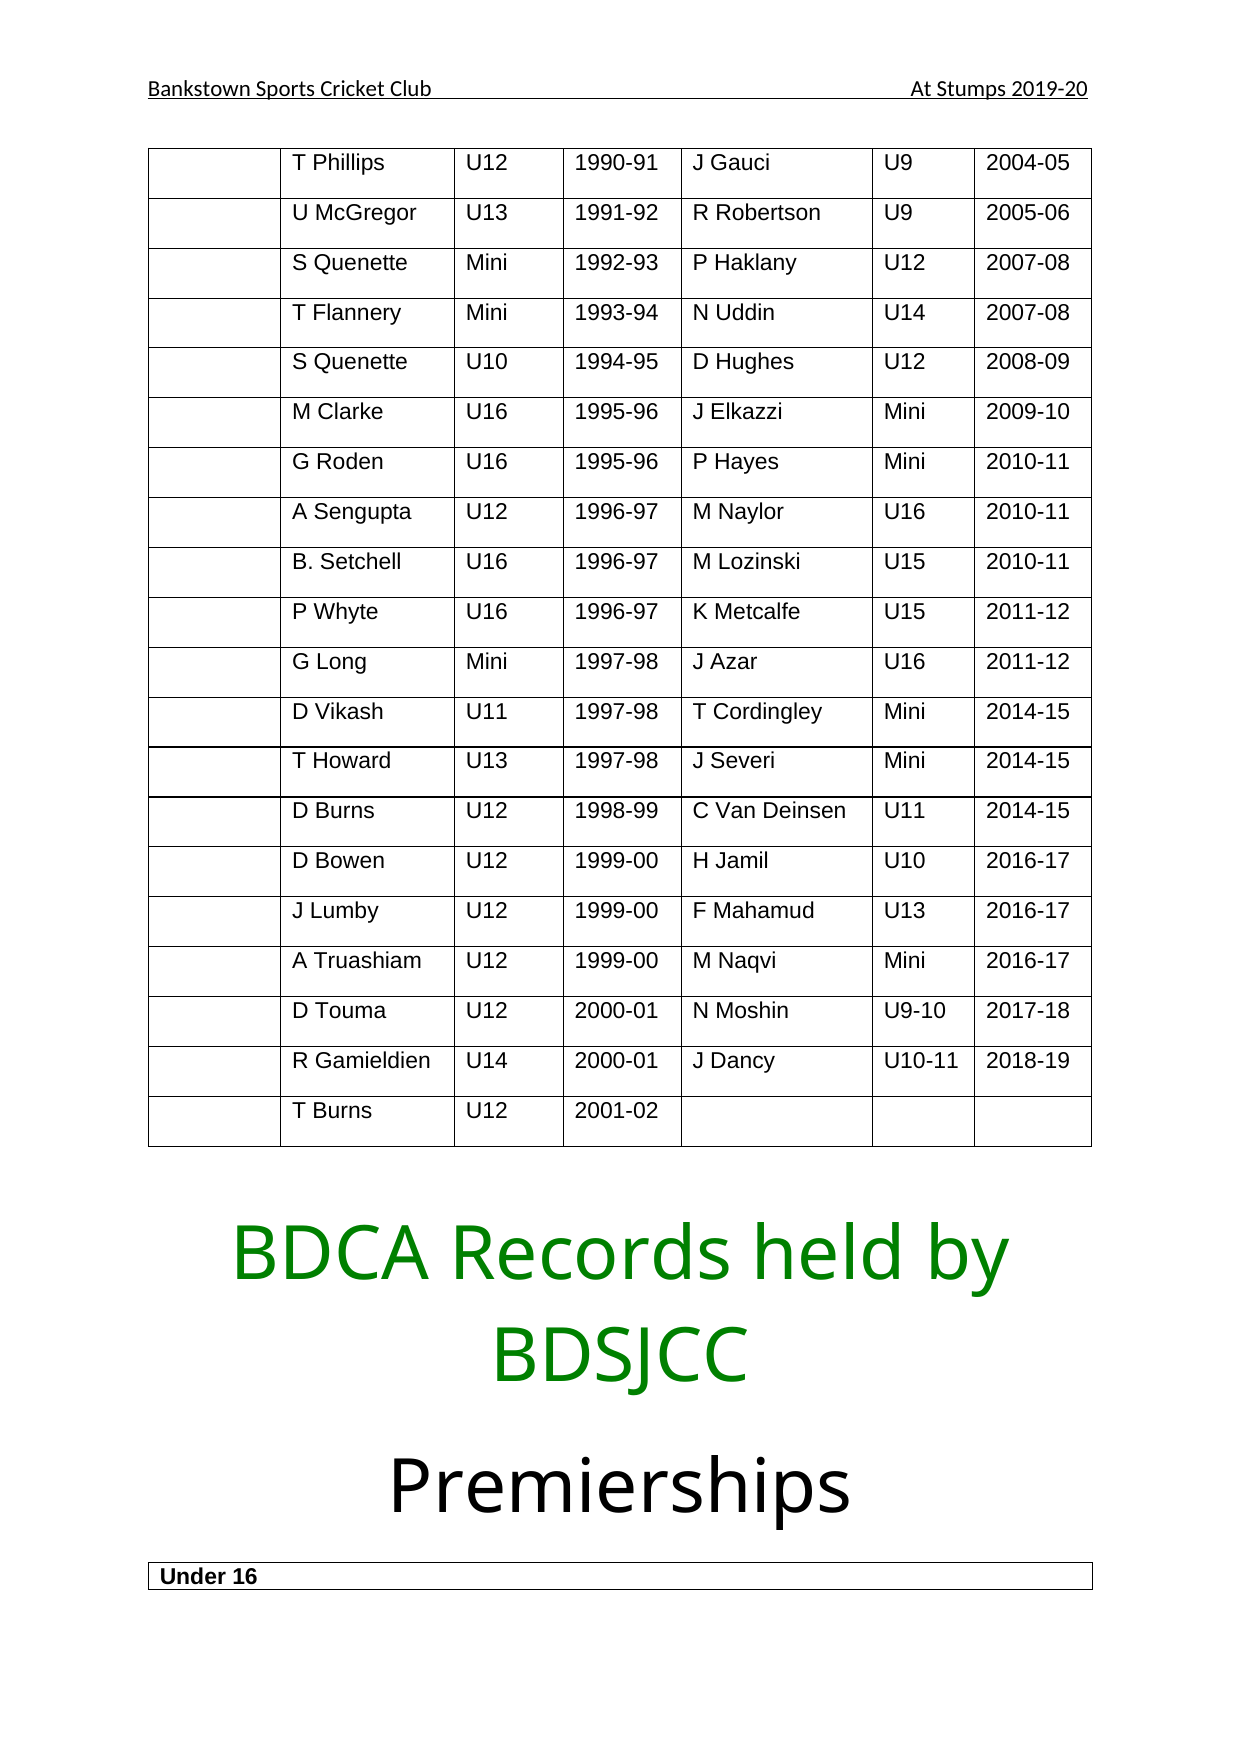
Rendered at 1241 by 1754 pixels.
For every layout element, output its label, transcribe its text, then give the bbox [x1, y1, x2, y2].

table_cell U12 [873, 249, 974, 297]
table_cell S Quenette [281, 348, 454, 397]
table_cell M Lozinski [682, 548, 872, 597]
table_cell U16 [873, 648, 974, 697]
table_cell [873, 1097, 974, 1146]
table_cell 2007-08 [975, 299, 1091, 347]
table_cell [149, 398, 280, 447]
table_cell U10 [873, 847, 974, 896]
table_cell U9 [873, 149, 974, 198]
table_cell 2004-05 [975, 149, 1091, 198]
table_cell 2005-06 [975, 199, 1091, 247]
table_cell 2009-10 [975, 398, 1091, 447]
table_cell 1993-94 [564, 299, 681, 347]
table_cell 1997-98 [564, 648, 681, 697]
table_header Under 16 [149, 1563, 1092, 1589]
table_cell U10 [455, 348, 563, 397]
table_cell J Dancy [682, 1047, 872, 1096]
table_cell 2010-11 [975, 548, 1091, 597]
table_cell 2018-19 [975, 1047, 1091, 1096]
table_cell J Severi [682, 748, 872, 796]
table_cell [149, 997, 280, 1046]
table_cell U16 [455, 598, 563, 647]
table_cell R Gamieldien [281, 1047, 454, 1096]
table_cell Mini [455, 249, 563, 297]
table_cell R Robertson [682, 199, 872, 247]
table_cell 1995-96 [564, 448, 681, 497]
table_cell U12 [873, 348, 974, 397]
table_cell U12 [455, 997, 563, 1046]
table_cell D Vikash [281, 698, 454, 746]
table_cell 2000-01 [564, 997, 681, 1046]
table_cell [149, 648, 280, 697]
table_cell U12 [455, 897, 563, 946]
table_cell [682, 1097, 872, 1146]
table_cell [149, 798, 280, 846]
table_cell P Whyte [281, 598, 454, 647]
table_cell J Azar [682, 648, 872, 697]
table_cell 1996-97 [564, 548, 681, 597]
table_cell 2017-18 [975, 997, 1091, 1046]
table_cell C Van Deinsen [682, 798, 872, 846]
text BDCA Records held by BDSJCC [148, 1199, 1092, 1404]
table_cell H Jamil [682, 847, 872, 896]
table_cell 1999-00 [564, 897, 681, 946]
table_cell 2000-01 [564, 1047, 681, 1096]
table_cell Mini [873, 698, 974, 746]
table_cell 2014-15 [975, 748, 1091, 796]
table_cell Mini [455, 299, 563, 347]
table_cell [149, 199, 280, 247]
table_cell 2007-08 [975, 249, 1091, 297]
table_cell U12 [455, 947, 563, 996]
table_cell [149, 947, 280, 996]
table_cell S Quenette [281, 249, 454, 297]
table_cell [149, 1097, 280, 1146]
table_cell 1996-97 [564, 598, 681, 647]
table_cell M Naqvi [682, 947, 872, 996]
table_cell 2001-02 [564, 1097, 681, 1146]
table_cell [149, 1047, 280, 1096]
table_cell 2008-09 [975, 348, 1091, 397]
table_cell [149, 299, 280, 347]
table_cell T Cordingley [682, 698, 872, 746]
table_cell U12 [455, 798, 563, 846]
table_cell 2010-11 [975, 448, 1091, 497]
table_cell K Metcalfe [682, 598, 872, 647]
table_cell [149, 348, 280, 397]
table_cell U16 [455, 398, 563, 447]
table_cell 2016-17 [975, 847, 1091, 896]
table_cell A Sengupta [281, 498, 454, 547]
table_cell [149, 847, 280, 896]
table_cell U9 [873, 199, 974, 247]
table_cell N Moshin [682, 997, 872, 1046]
table_cell U13 [455, 748, 563, 796]
table_cell [149, 598, 280, 647]
table_cell U13 [873, 897, 974, 946]
table_cell G Roden [281, 448, 454, 497]
table_cell 2010-11 [975, 498, 1091, 547]
table_cell T Howard [281, 748, 454, 796]
table_cell [149, 748, 280, 796]
table_cell 1991-92 [564, 199, 681, 247]
table_cell D Hughes [682, 348, 872, 397]
table_cell G Long [281, 648, 454, 697]
table_cell [975, 1097, 1091, 1146]
table_cell U16 [873, 498, 974, 547]
table_cell 1999-00 [564, 847, 681, 896]
table_cell [149, 897, 280, 946]
text Premierships [148, 1432, 1092, 1534]
table_cell U12 [455, 149, 563, 198]
table_cell J Elkazzi [682, 398, 872, 447]
table_cell 1995-96 [564, 398, 681, 447]
table_cell 2016-17 [975, 897, 1091, 946]
table_cell U16 [455, 448, 563, 497]
table_cell T Burns [281, 1097, 454, 1146]
table_cell U McGregor [281, 199, 454, 247]
table_cell 1997-98 [564, 748, 681, 796]
table_cell D Bowen [281, 847, 454, 896]
table_cell U13 [455, 199, 563, 247]
table_cell Mini [873, 748, 974, 796]
table_cell Mini [455, 648, 563, 697]
table_cell U12 [455, 498, 563, 547]
table_cell U14 [455, 1047, 563, 1096]
table_cell 1992-93 [564, 249, 681, 297]
table_cell 2014-15 [975, 798, 1091, 846]
table_cell Mini [873, 398, 974, 447]
table_cell [149, 249, 280, 297]
table_cell 2014-15 [975, 698, 1091, 746]
table_cell Mini [873, 448, 974, 497]
table_cell D Touma [281, 997, 454, 1046]
table_cell P Haklany [682, 249, 872, 297]
table_cell T Phillips [281, 149, 454, 198]
table_cell J Gauci [682, 149, 872, 198]
table_cell 1994-95 [564, 348, 681, 397]
table_cell 1998-99 [564, 798, 681, 846]
table_cell P Hayes [682, 448, 872, 497]
table_cell [149, 548, 280, 597]
table_cell [149, 448, 280, 497]
table_cell N Uddin [682, 299, 872, 347]
table_cell 2011-12 [975, 598, 1091, 647]
table_cell [149, 498, 280, 547]
table_cell M Clarke [281, 398, 454, 447]
table_cell A Truashiam [281, 947, 454, 996]
table_cell Mini [873, 947, 974, 996]
table_cell [149, 698, 280, 746]
table_cell U11 [873, 798, 974, 846]
table_cell 2011-12 [975, 648, 1091, 697]
table_cell U15 [873, 548, 974, 597]
table_cell M Naylor [682, 498, 872, 547]
table_cell D Burns [281, 798, 454, 846]
table_cell 2016-17 [975, 947, 1091, 996]
table_cell U14 [873, 299, 974, 347]
table_cell 1990-91 [564, 149, 681, 198]
table_cell U11 [455, 698, 563, 746]
table_cell U12 [455, 847, 563, 896]
table_cell U15 [873, 598, 974, 647]
table_cell 1996-97 [564, 498, 681, 547]
table_cell [149, 149, 280, 198]
table_cell B. Setchell [281, 548, 454, 597]
table_cell U16 [455, 548, 563, 597]
table_cell 1997-98 [564, 698, 681, 746]
table_cell J Lumby [281, 897, 454, 946]
table_cell F Mahamud [682, 897, 872, 946]
table_cell U10-11 [873, 1047, 974, 1096]
table_cell T Flannery [281, 299, 454, 347]
table_cell 1999-00 [564, 947, 681, 996]
table_cell U12 [455, 1097, 563, 1146]
table_cell U9-10 [873, 997, 974, 1046]
